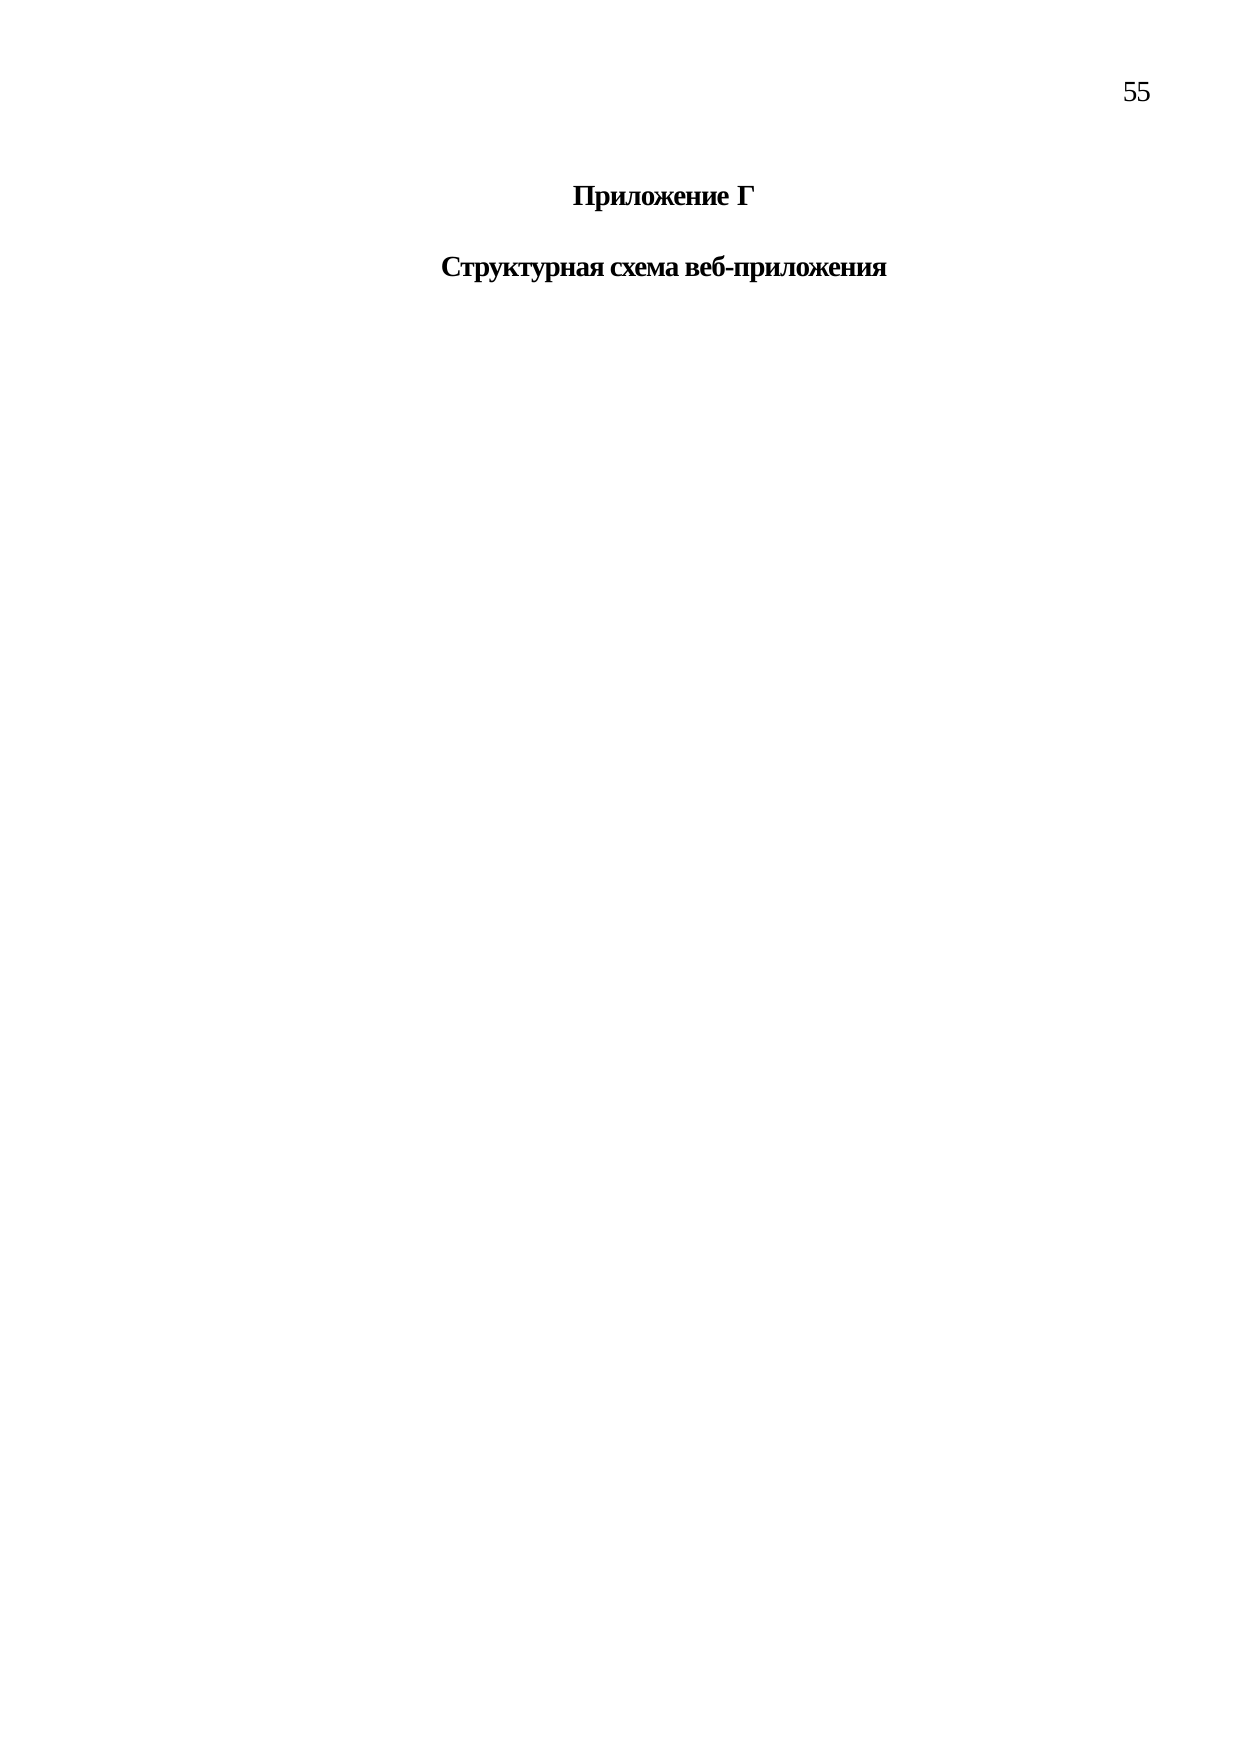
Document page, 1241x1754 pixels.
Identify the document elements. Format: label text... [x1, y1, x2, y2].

text Приложение Г [177, 178, 1152, 212]
text Структурная схема веб-приложения [177, 249, 1152, 283]
